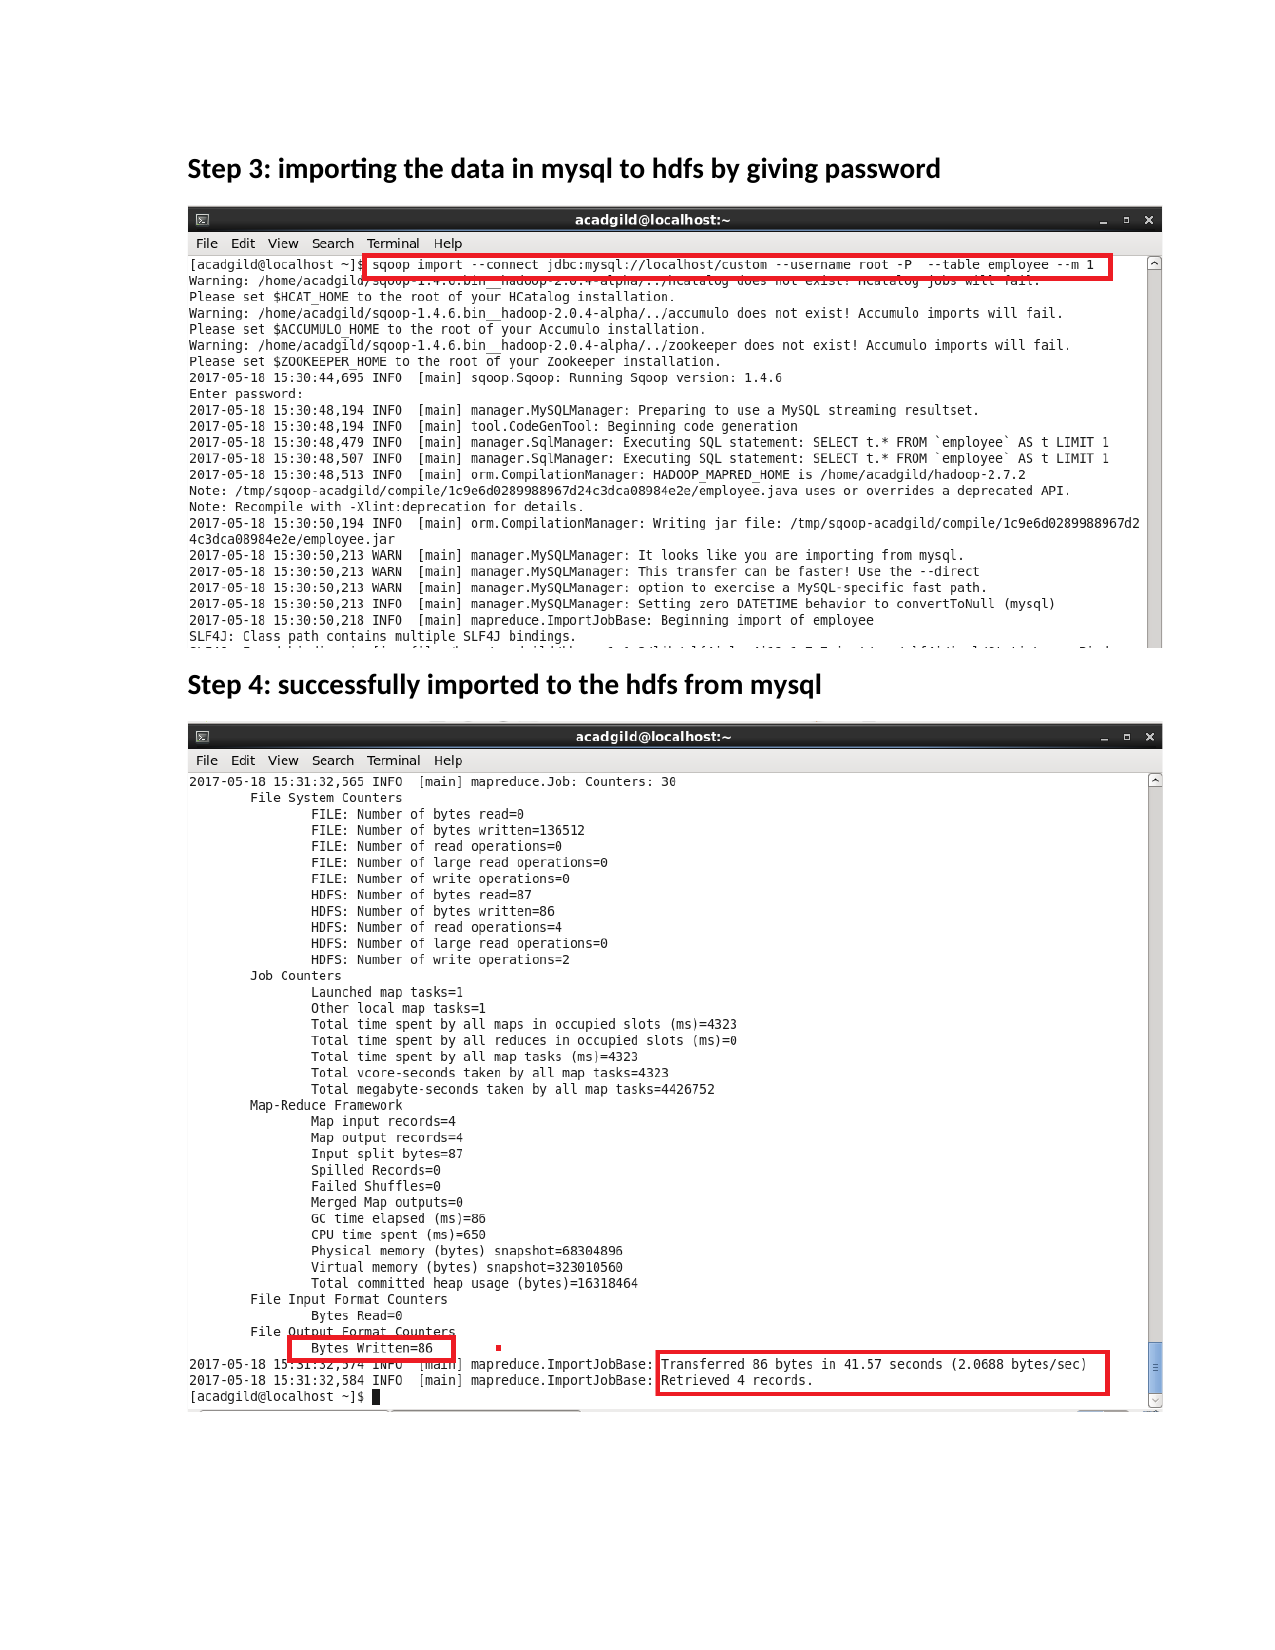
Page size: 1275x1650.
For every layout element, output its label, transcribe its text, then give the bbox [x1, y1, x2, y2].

text Step 3: importing the data in mysql to hdfs by giving password [187, 150, 1125, 186]
picture [187, 205, 1163, 648]
text Step 4: successfully imported to the hdfs from mysql [187, 666, 1125, 702]
picture [187, 721, 1163, 1412]
